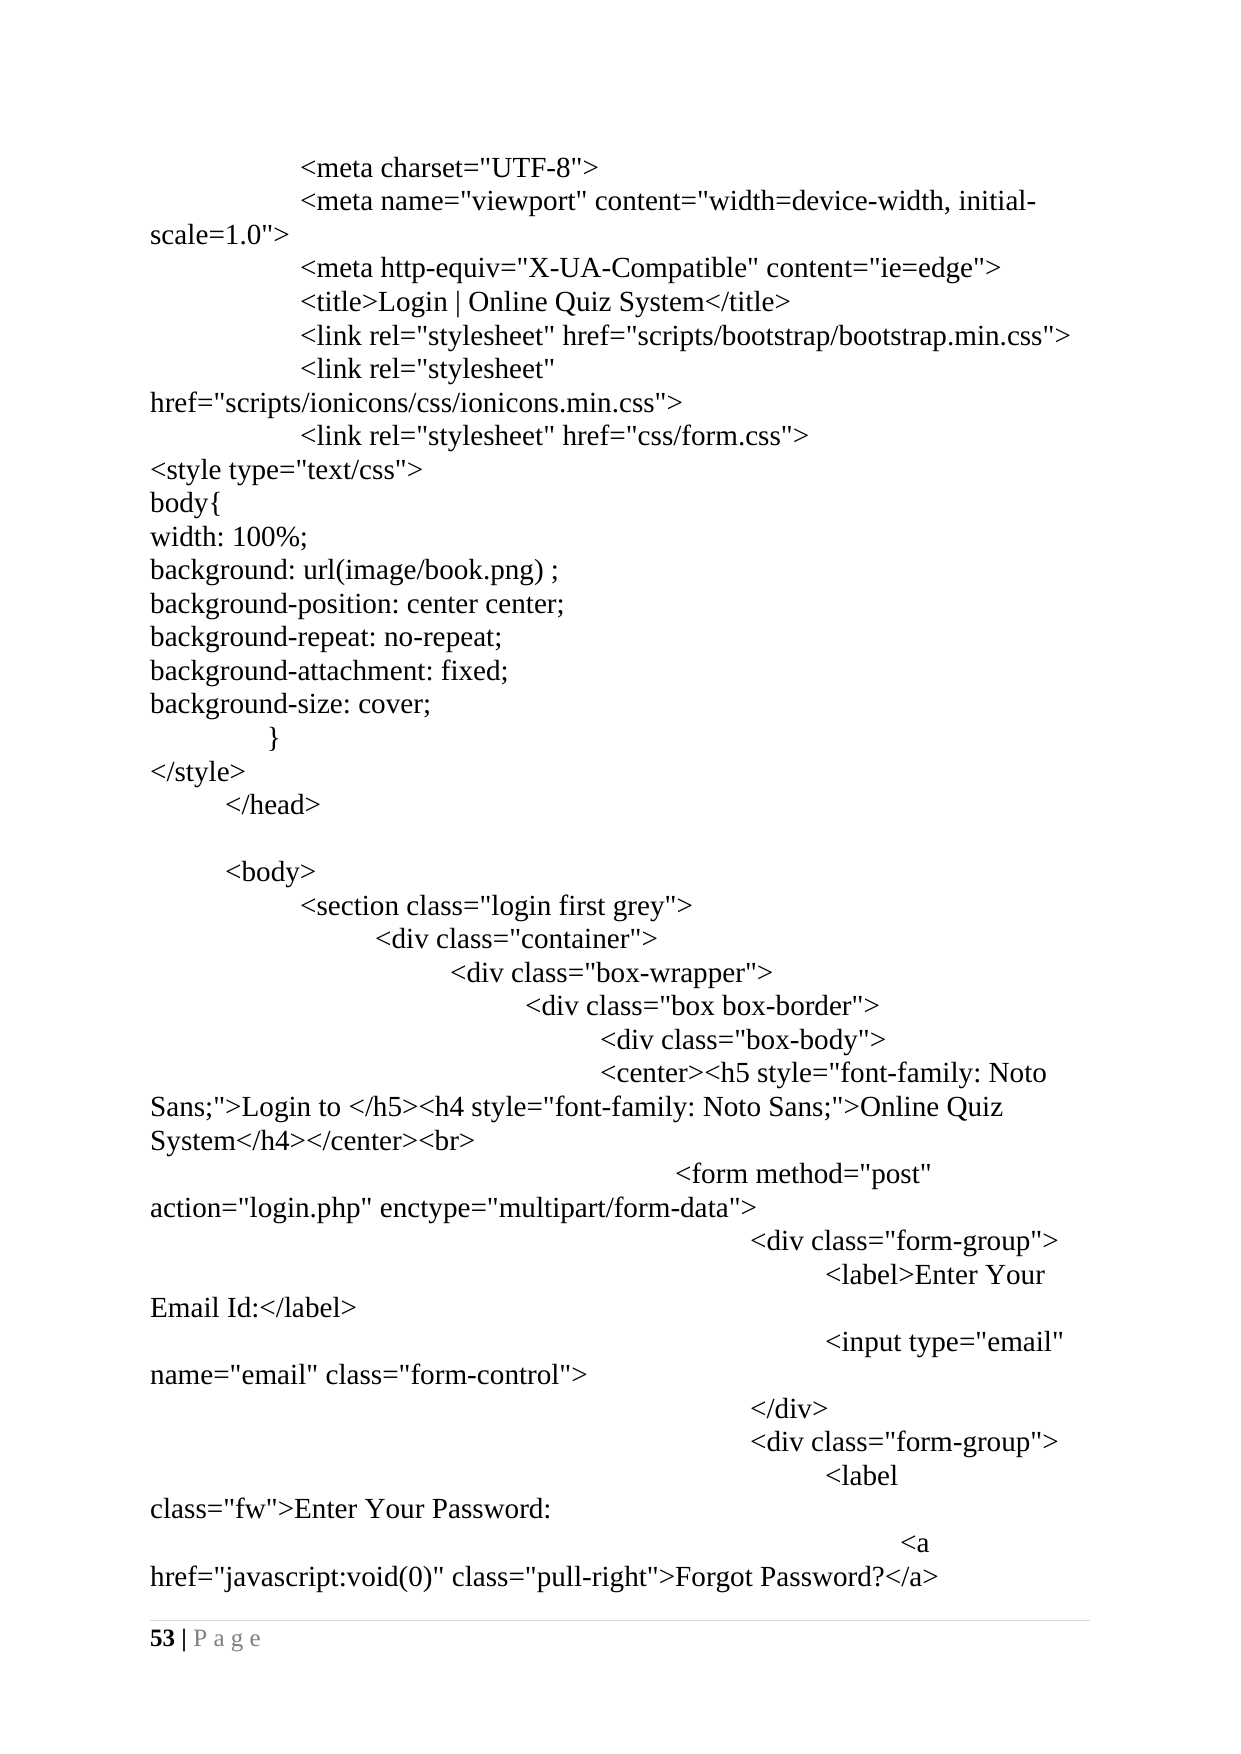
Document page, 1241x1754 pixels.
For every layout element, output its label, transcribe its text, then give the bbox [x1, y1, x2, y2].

text background-attachment: fixed; [150, 653, 1090, 687]
text <link rel="stylesheet" href="scripts/bootstrap/bootstrap.min.css"> [150, 318, 1090, 351]
text background-position: center center; [150, 586, 1090, 619]
text background: url(image/book.png) ; [150, 552, 1090, 586]
text <meta http-equiv="X-UA-Compatible" content="ie=edge"> [150, 251, 1090, 284]
text <body> [150, 854, 1090, 888]
text </head> [150, 787, 1090, 821]
text <input type="email" name="email" class="form-control"> [150, 1324, 1090, 1391]
text <label>Enter Your Email Id:</label> [150, 1257, 1090, 1324]
text <style type="text/css"> [150, 452, 1090, 485]
text <form method="post" action="login.php" enctype="multipart/form-data"> [150, 1156, 1090, 1223]
text <a href="javascript:void(0)" class="pull-right">Forgot Password?</a> [150, 1525, 1090, 1592]
text } [150, 720, 1090, 754]
text width: 100%; [150, 519, 1090, 552]
text <label class="fw">Enter Your Password: [150, 1458, 1090, 1525]
text <div class="form-group"> [150, 1223, 1090, 1257]
text background-size: cover; [150, 687, 1090, 720]
text <div class="box-body"> [150, 1022, 1090, 1056]
text <link rel="stylesheet" href="scripts/ionicons/css/ionicons.min.css"> [150, 351, 1090, 418]
text <section class="login first grey"> [150, 888, 1090, 921]
text <center><h5 style="font-family: Noto Sans;">Login to </h5><h4 style="font-family: Noto Sans;">Online Quiz System</h4></center><br> [150, 1056, 1090, 1156]
text <div class="box-wrapper"> [150, 955, 1090, 988]
text <div class="form-group"> [150, 1424, 1090, 1458]
text </div> [150, 1391, 1090, 1424]
text <div class="box box-border"> [150, 988, 1090, 1022]
text background-repeat: no-repeat; [150, 619, 1090, 653]
text <meta name="viewport" content="width=device-width, initial-scale=1.0"> [150, 183, 1090, 251]
text <meta charset="UTF-8"> [150, 150, 1090, 183]
text <div class="container"> [150, 921, 1090, 955]
text body{ [150, 485, 1090, 519]
text </style> [150, 754, 1090, 787]
text <title>Login | Online Quiz System</title> [150, 284, 1090, 318]
text <link rel="stylesheet" href="css/form.css"> [150, 418, 1090, 452]
